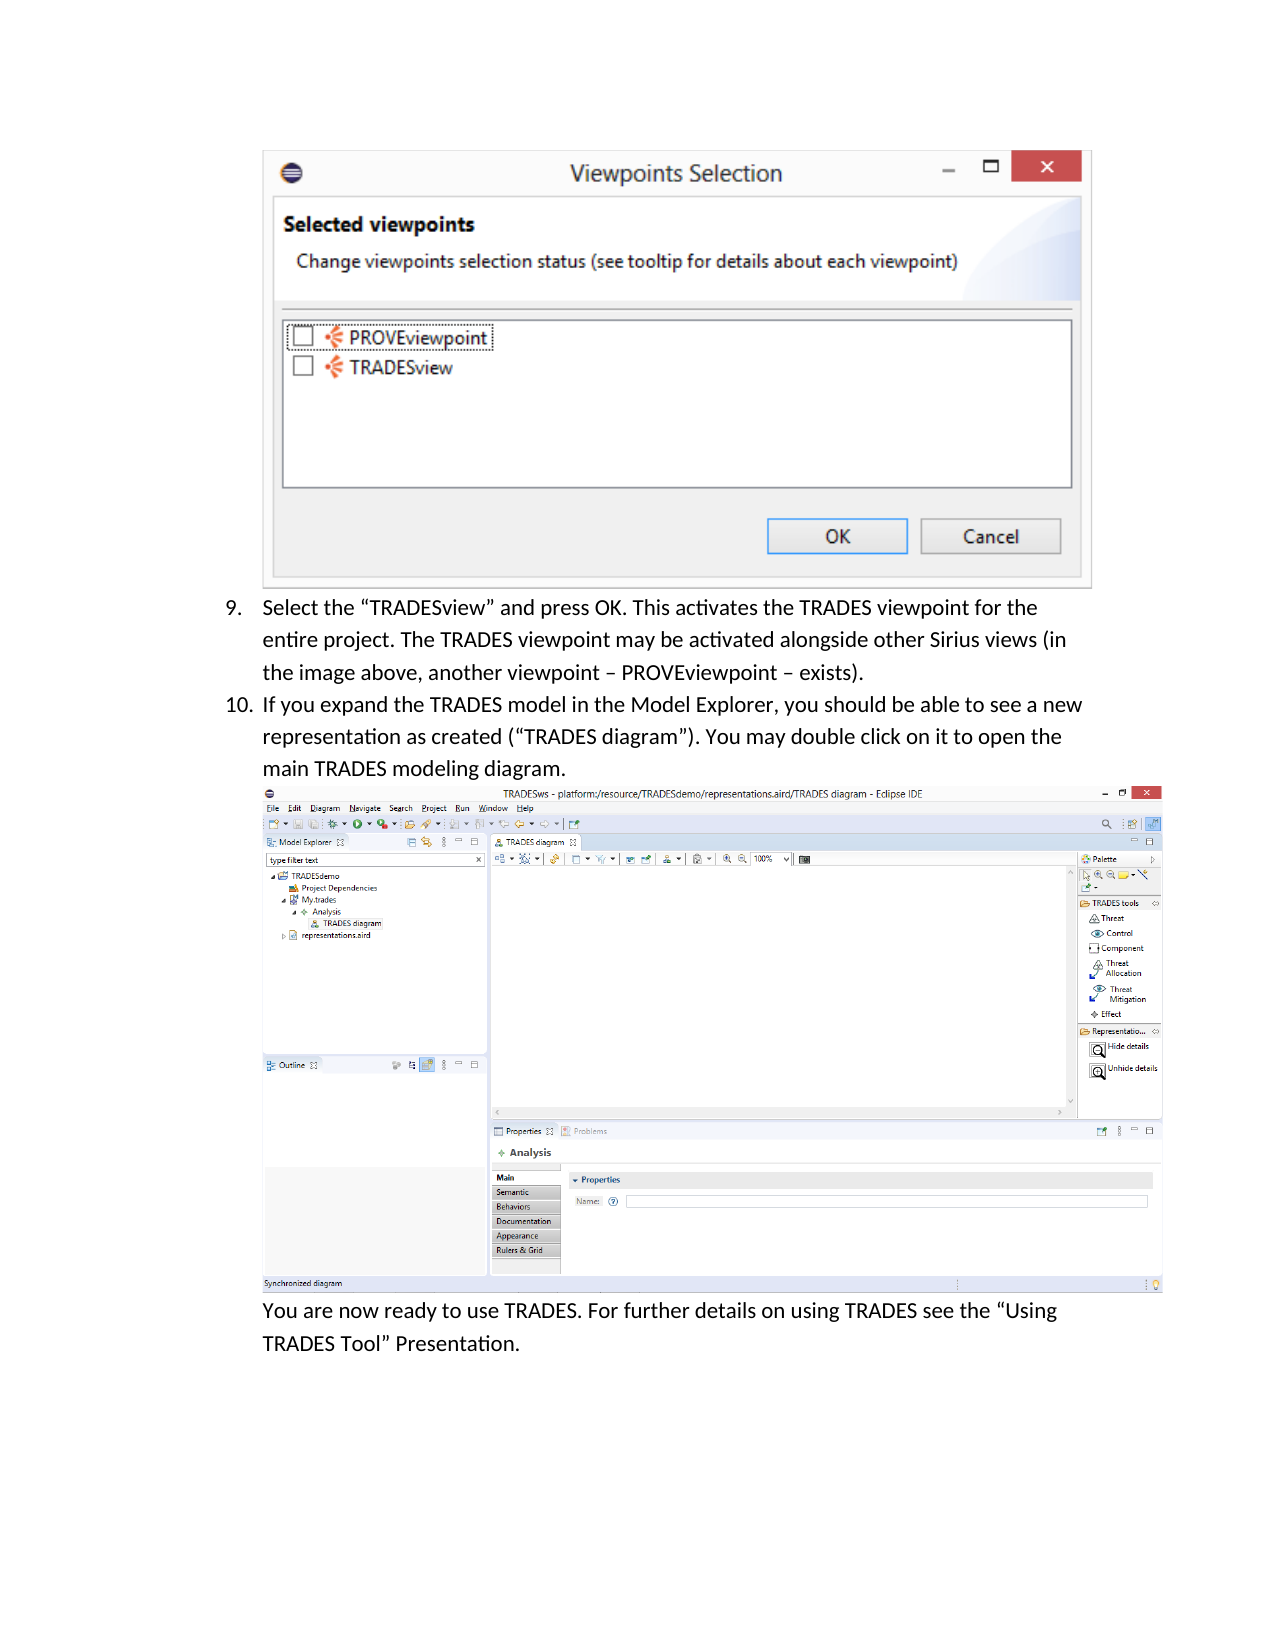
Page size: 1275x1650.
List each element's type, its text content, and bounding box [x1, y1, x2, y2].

picture [262, 150, 1093, 589]
list If you expand the TRADES model in the Model Explorer, you should be able to see a new representation as created (“TRADES diagram”). You may double click on it to open the main TRADES modeling diagram. [225, 690, 1087, 782]
list Select the “TRADESview” and press OK. This activates the TRADES viewpoint for the entire project. The TRADES viewpoint may be activated alongside other Sirius views (in the image above, another viewpoint – PROVEviewpoint – exists). [225, 593, 1087, 686]
list You are now ready to use TRADES. For further details on using TRADES see the “Using TRADES Tool” Presentation. [262, 1297, 1087, 1357]
picture [262, 786, 1163, 1293]
